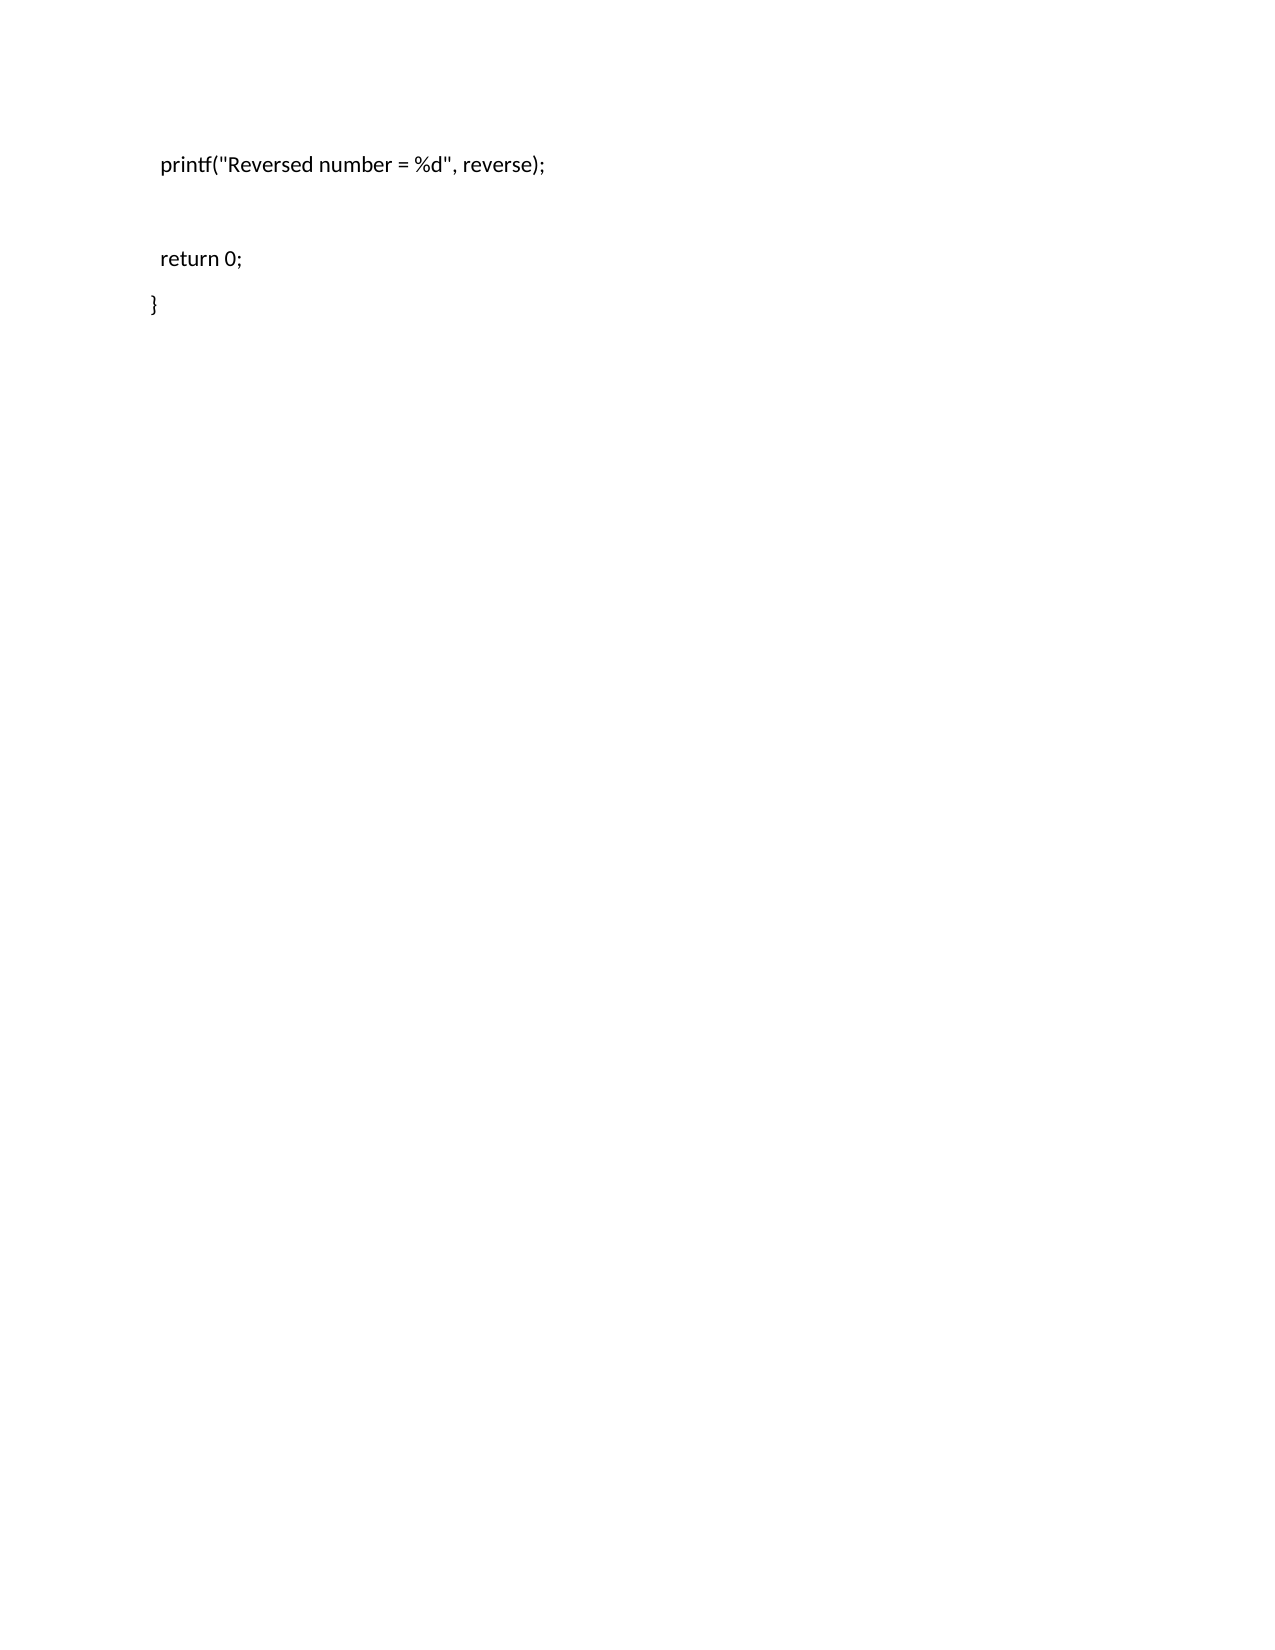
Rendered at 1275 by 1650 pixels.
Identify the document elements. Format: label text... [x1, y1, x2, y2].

text printf("Reversed number = %d", reverse); [150, 150, 1125, 178]
text } [150, 291, 1125, 319]
text return 0; [150, 244, 1125, 272]
